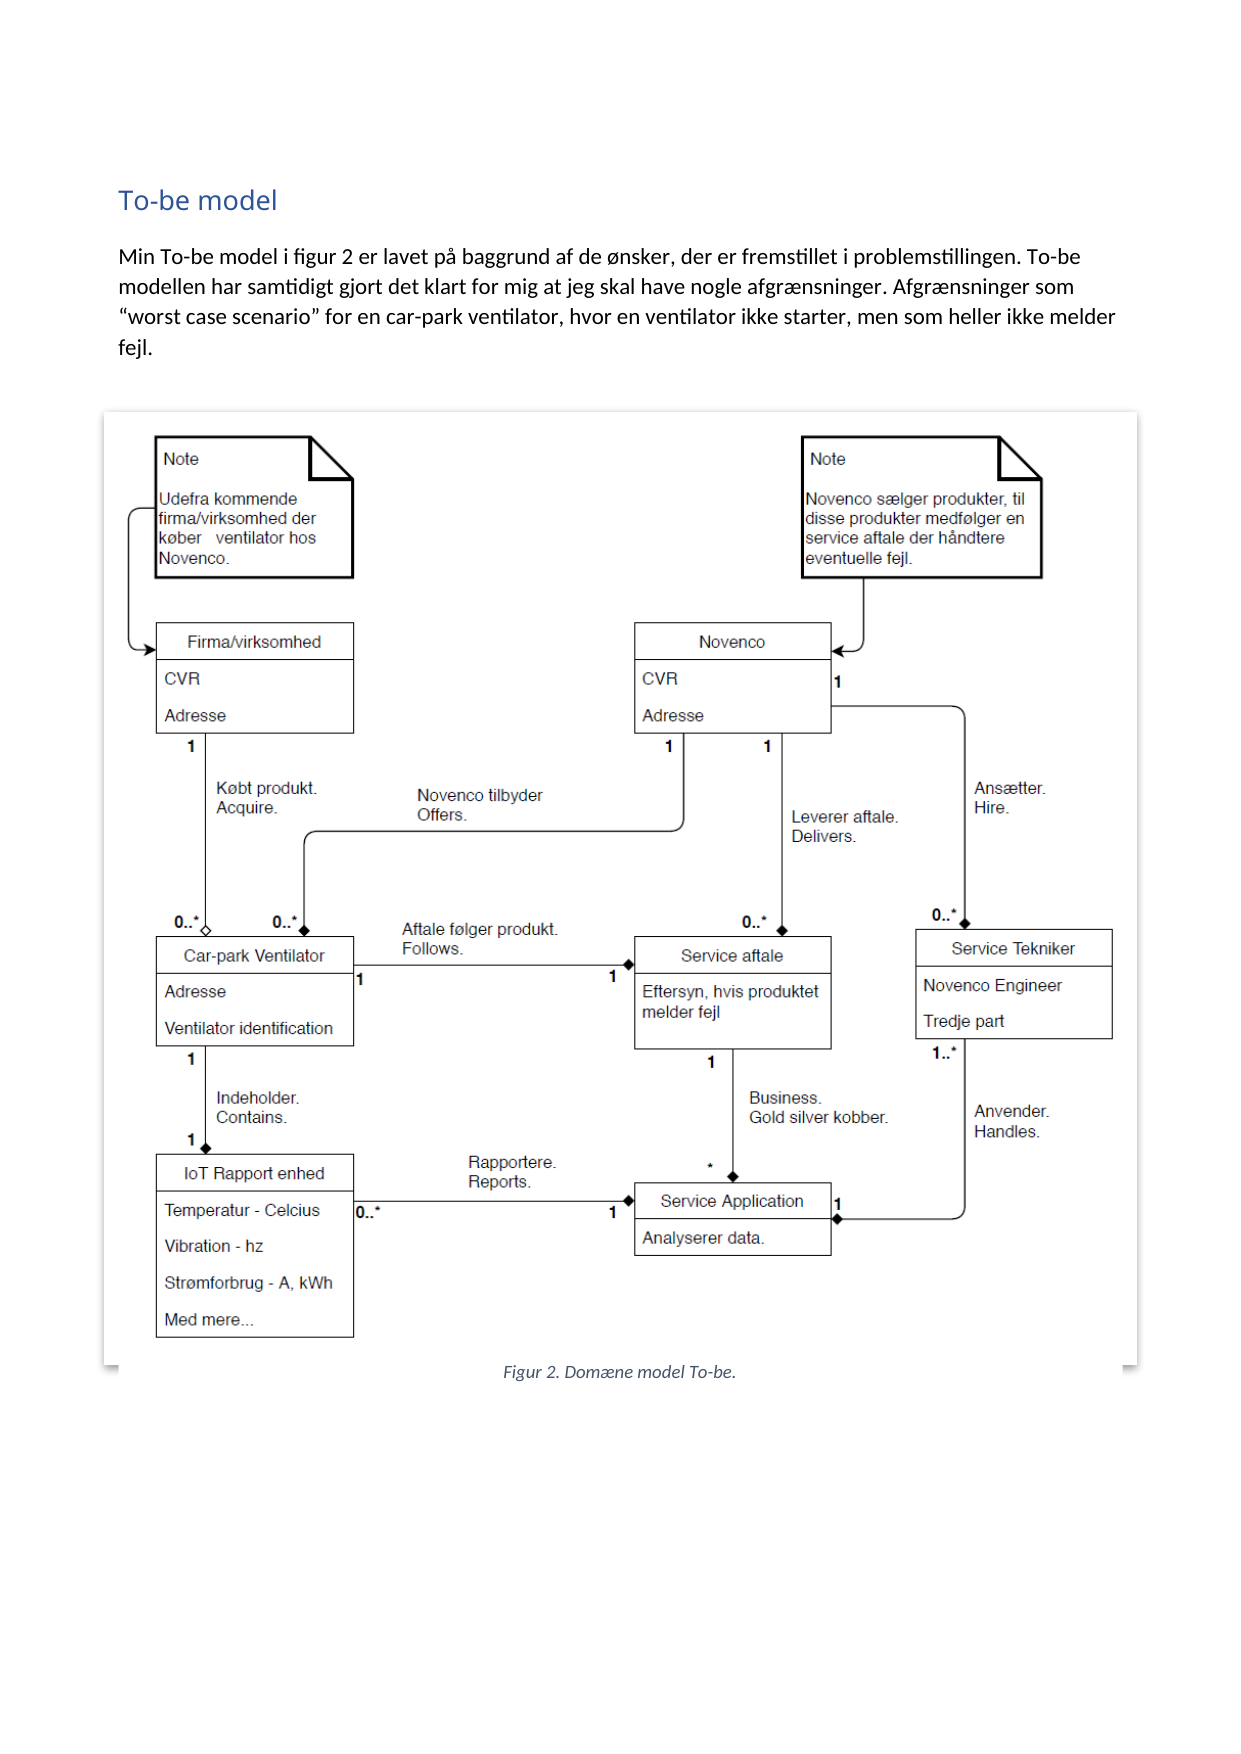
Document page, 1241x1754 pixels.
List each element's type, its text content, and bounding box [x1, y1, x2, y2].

picture [119, 426, 1123, 1351]
subtitle To-be model [118, 181, 1122, 218]
text Min To-be model i figur 2 er lavet på baggrund af de ønsker, der er fremstillet i problemstillingen. To-be modellen har samtidigt gjort det klart for mig at jeg skal have nogle afgrænsninger. Afgrænsninger som “worst case scenario” for en car-park ventilator, hvor en ventilator ikke starter, men som heller ikke melder fejl. [118, 242, 1122, 361]
